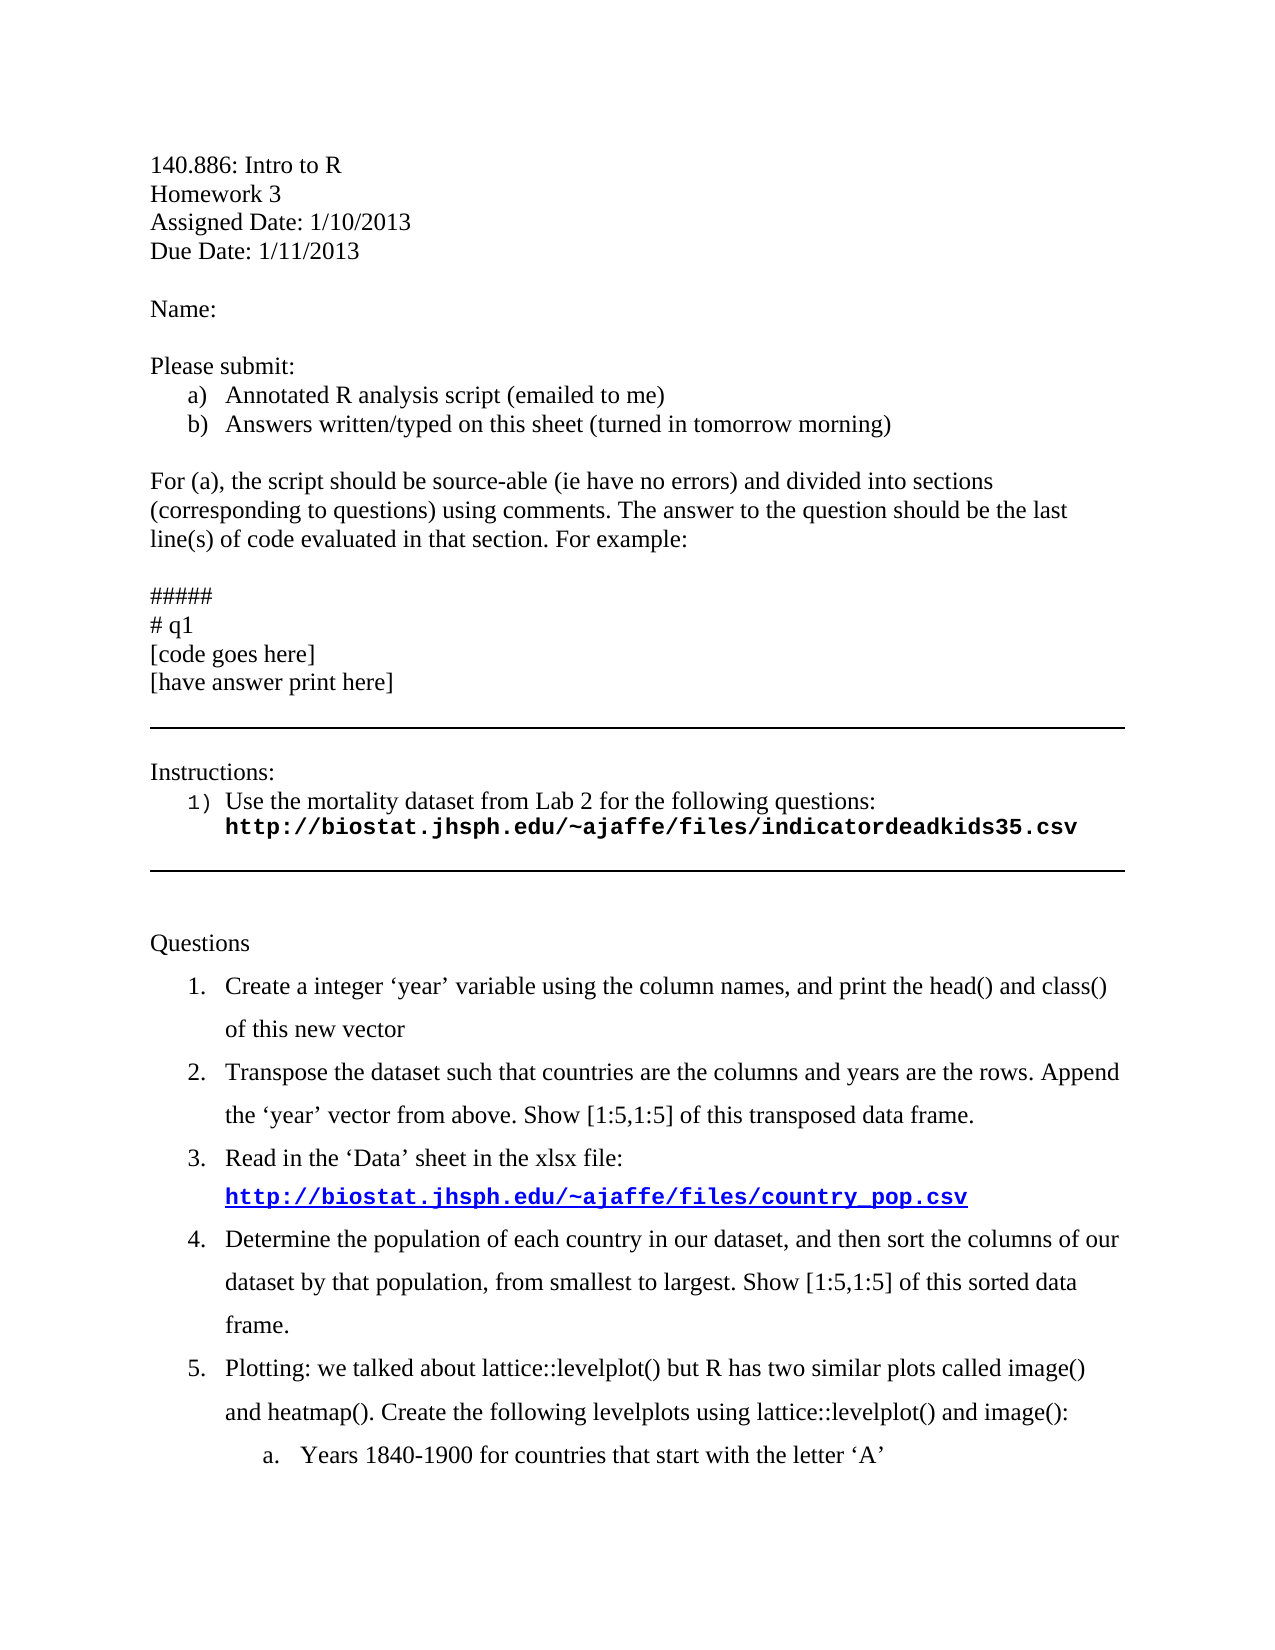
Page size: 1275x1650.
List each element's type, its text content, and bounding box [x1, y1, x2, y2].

list Determine the population of each country in our dataset, and then sort the columns of our dataset by that population, from smallest to largest. Show [1:5,1:5] of this sorted data frame. [187, 1224, 1125, 1339]
list Plotting: we talked about lattice::levelplot() but R has two similar plots called image() and heatmap(). Create the following levelplots using lattice::levelplot() and image(): [187, 1353, 1125, 1425]
text # q1 [150, 610, 1125, 639]
list Answers written/typed on this sheet (turned in tomorrow morning) [187, 409, 1125, 437]
text Due Date: 1/11/2013 [150, 236, 1125, 265]
text [code goes here] [150, 639, 1125, 667]
list Use the mortality dataset from Lab 2 for the following questions: [187, 786, 1125, 816]
list Transpose the dataset such that countries are the columns and years are the rows. Append the ‘year’ vector from above. Show [1:5,1:5] of this transposed data frame. [187, 1057, 1125, 1129]
list Create a integer ‘year’ variable using the column names, and print the head() and class() of this new vector [187, 971, 1125, 1043]
text Name: [150, 294, 1125, 322]
text ##### [150, 581, 1125, 610]
text Assigned Date: 1/10/2013 [150, 207, 1125, 236]
text Questions [150, 928, 1125, 957]
text Homework 3 [150, 179, 1125, 207]
text Instructions: [150, 757, 1125, 786]
list Years 1840-1900 for countries that start with the letter ‘A’ [262, 1440, 1125, 1468]
text Please submit: [150, 351, 1125, 380]
text [have answer print here] [150, 667, 1125, 696]
text For (a), the script should be source-able (ie have no errors) and divided into sections (corresponding to questions) using comments. The answer to the question should be the last line(s) of code evaluated in that section. For example: [150, 466, 1125, 552]
list Read in the ‘Data’ sheet in the xlsx file: http://biostat.jhsph.edu/~ajaffe/files/country_pop.csv [187, 1143, 1125, 1211]
list http://biostat.jhsph.edu/~ajaffe/files/indicatordeadkids35.csv [225, 816, 1125, 842]
list Annotated R analysis script (emailed to me) [187, 380, 1125, 409]
text 140.886: Intro to R [150, 150, 1125, 179]
